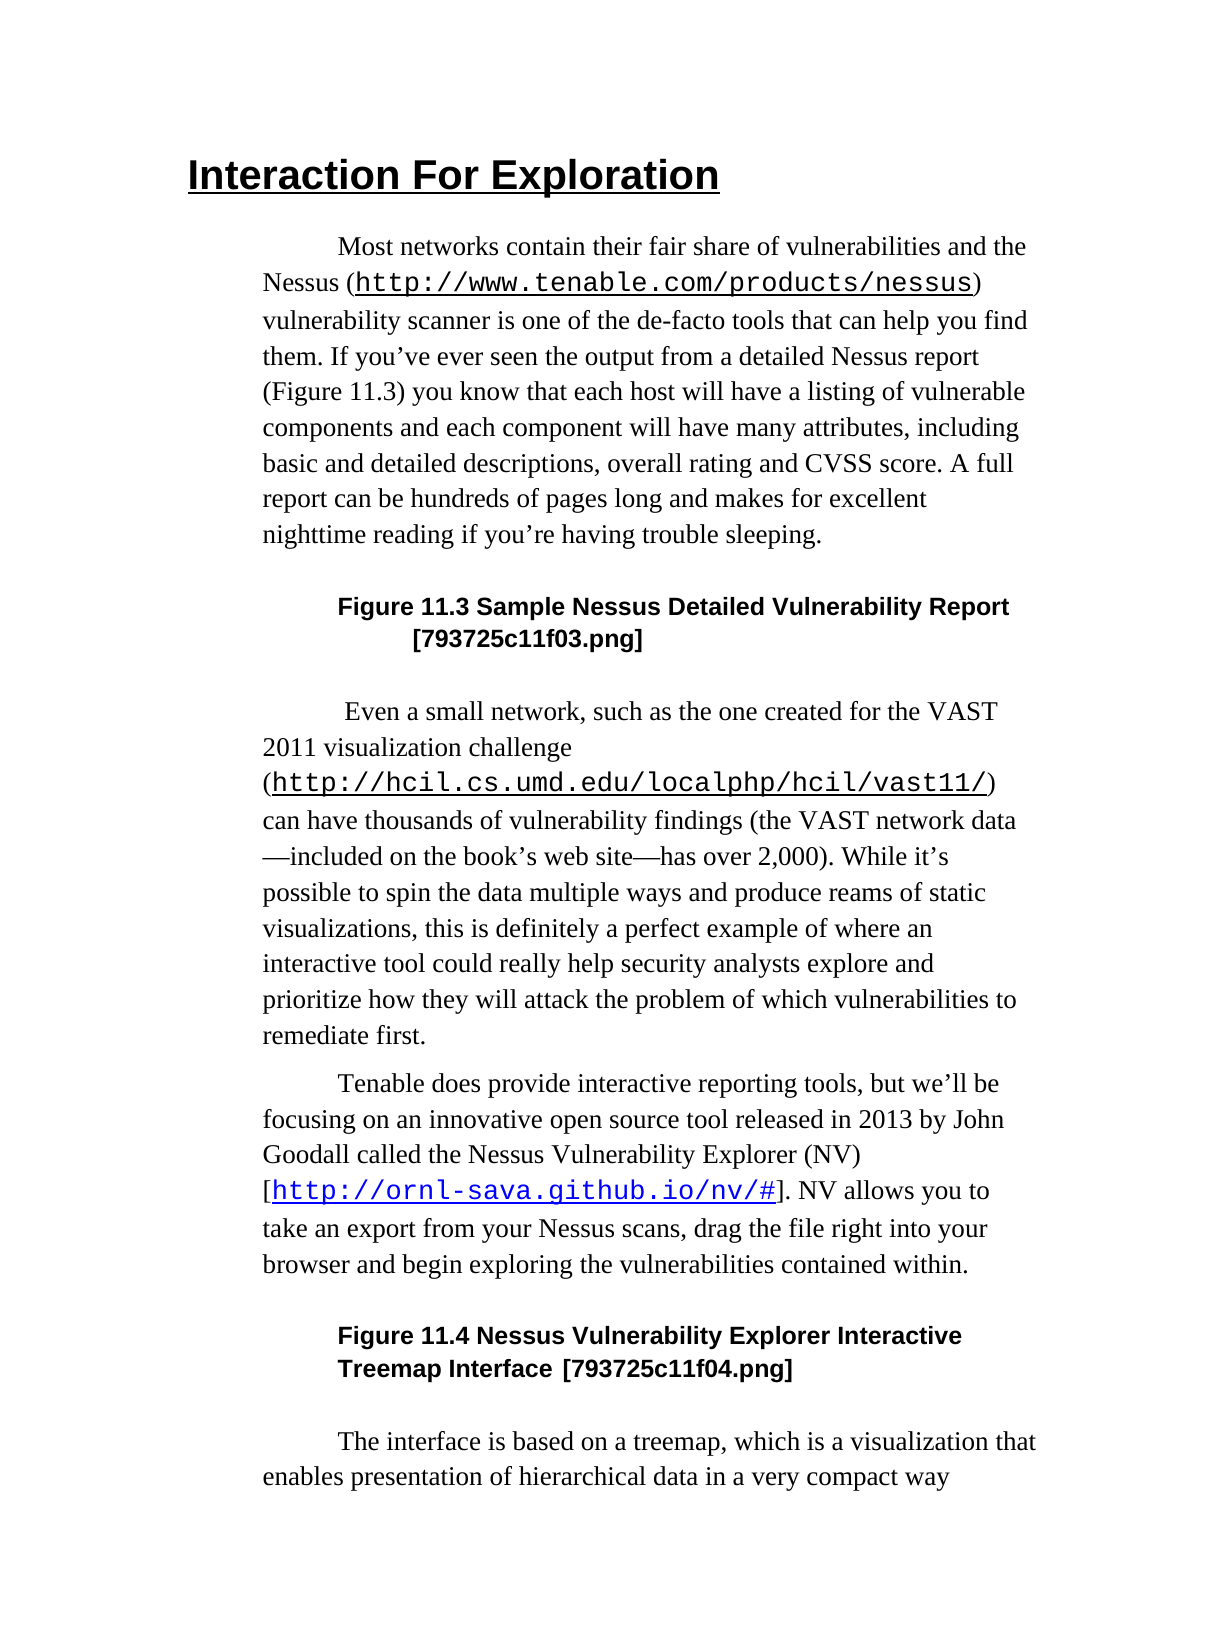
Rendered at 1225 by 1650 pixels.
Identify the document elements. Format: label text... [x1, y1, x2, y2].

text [262, 1425, 1037, 1492]
text Figure 11.4 Nessus Vulnerability Explorer Interactive Treemap Interface [793725c11f04.png] [337, 1321, 1037, 1383]
text Even a small network, such as the one created for the VAST 2011 visualization challenge (http://hcil.cs.umd.edu/localphp/hcil/vast11/) can have thousands of vulnerability findings (the VAST network data—included on the book’s web site—has over 2,000). While it’s possible to spin the data multiple ways and produce reams of static visualizations, this is definitely a perfect example of where an interactive tool could really help security analysts explore and prioritize how they will attack the problem of which vulnerabilities to remediate first. [262, 695, 1037, 1050]
text Tenable does provide interactive reporting tools, but we’ll be focusing on an innovative open source tool released in 2013 by John Goodall called the Nessus Vulnerability Explorer (NV) [http://ornl-sava.github.io/nv/#]. NV allows you to take an export from your Nessus scans, drag the file right into your browser and begin exploring the vulnerabilities contained within. [262, 1067, 1037, 1279]
text Figure 11.3 Sample Nessus Detailed Vulnerability Report [793725c11f03.png] [337, 591, 1037, 653]
text Interaction For Exploration [187, 150, 1037, 198]
text Most networks contain their fair share of vulnerabilities and the Nessus (http://www.tenable.com/products/nessus) vulnerability scanner is one of the de-facto tools that can help you find them. If you’ve ever seen the output from a detailed Nessus report (Figure 11.3) you know that each host will have a listing of vulnerable components and each component will have many attributes, including basic and detailed descriptions, overall rating and CVSS score. A full report can be hundreds of pages long and makes for excellent nighttime reading if you’re having trouble sleeping. [262, 230, 1037, 549]
